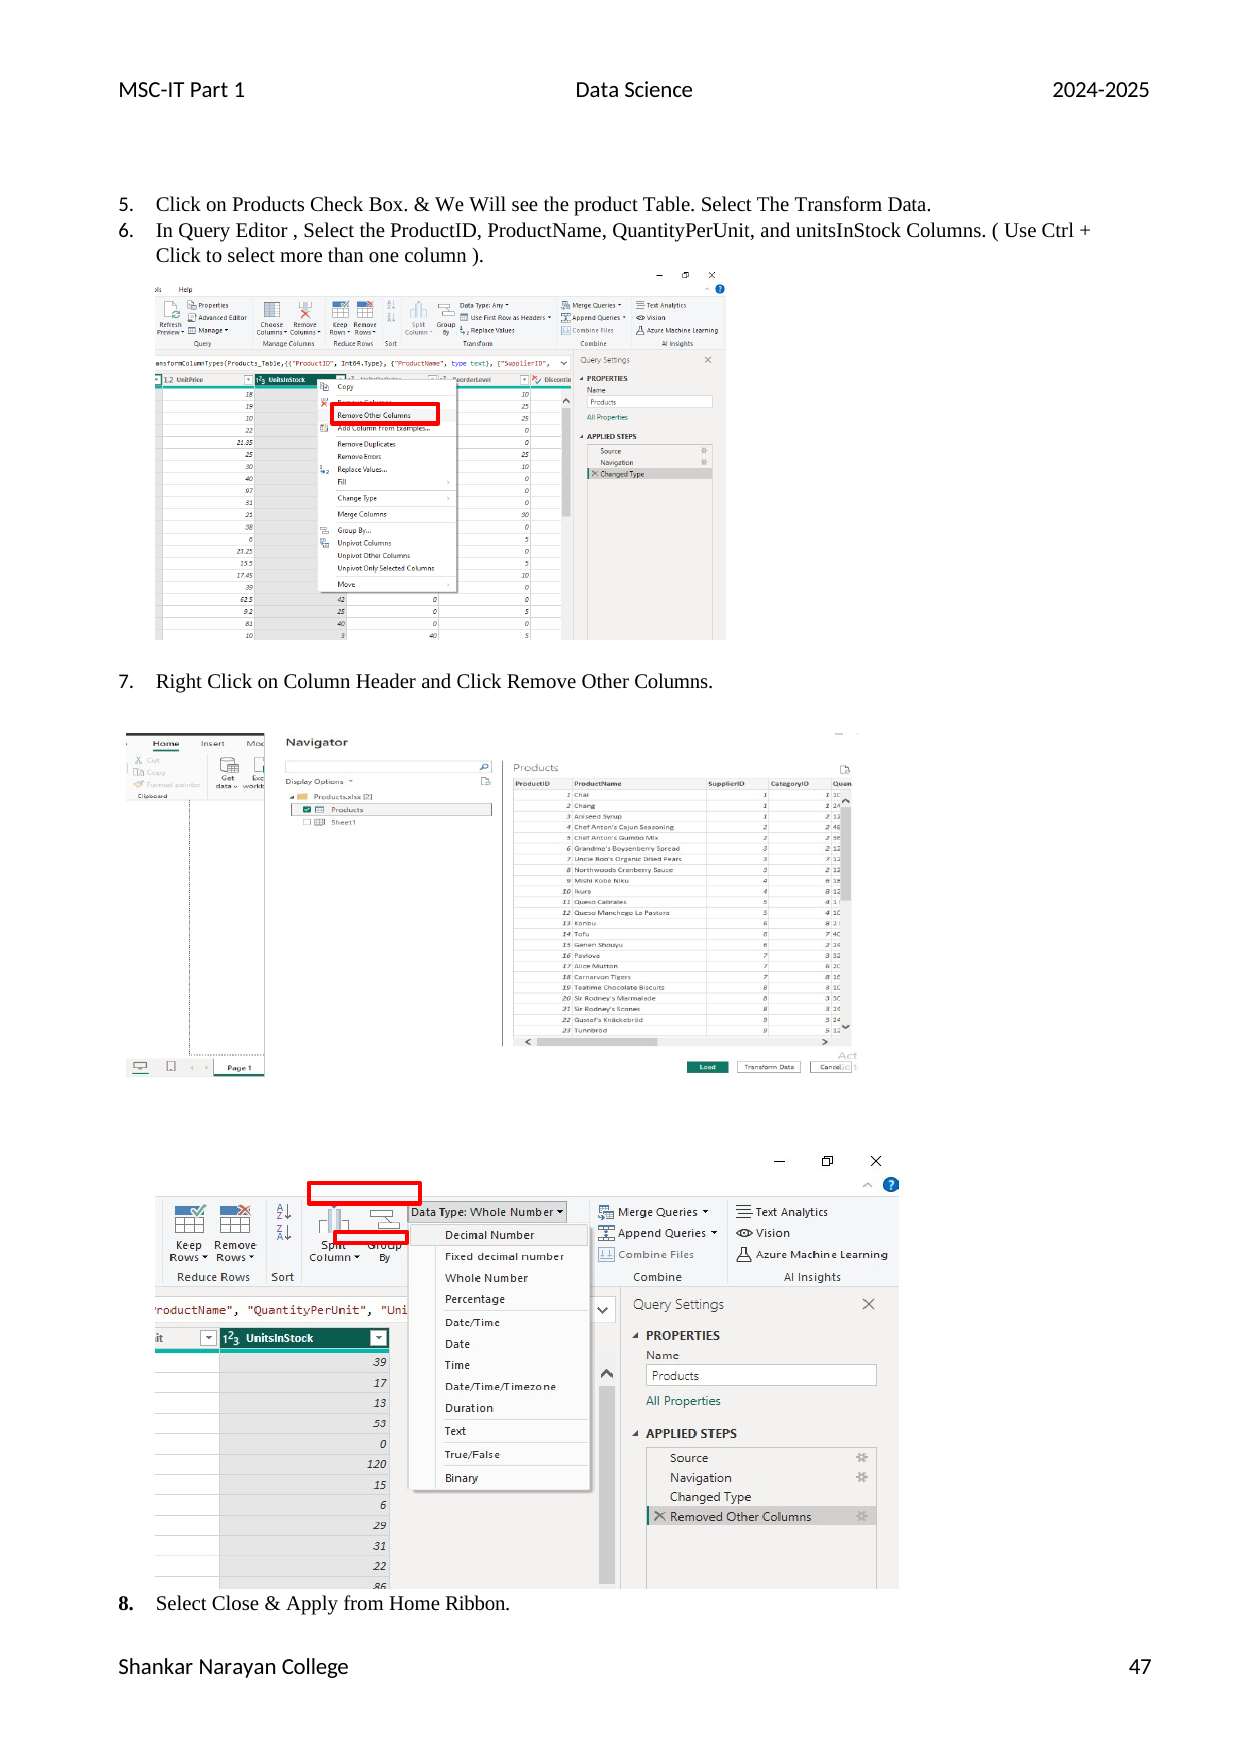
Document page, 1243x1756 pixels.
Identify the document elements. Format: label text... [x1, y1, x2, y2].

list Right Click on Column Header and Click Remove Other Columns. [118, 669, 1213, 694]
picture [155, 272, 726, 640]
list Select Close & Apply from Home Ribbon. [118, 1157, 1213, 1615]
list In Query Editor , Select the ProductID, ProductName, QuantityPerUnit, and unitsInStock Columns. ( Use Ctrl + Click to select more than one column ). [118, 217, 1141, 267]
list Click on Products Check Box. & We Will see the product Table. Select The Transform Data. [118, 191, 1213, 216]
picture [126, 733, 858, 1077]
